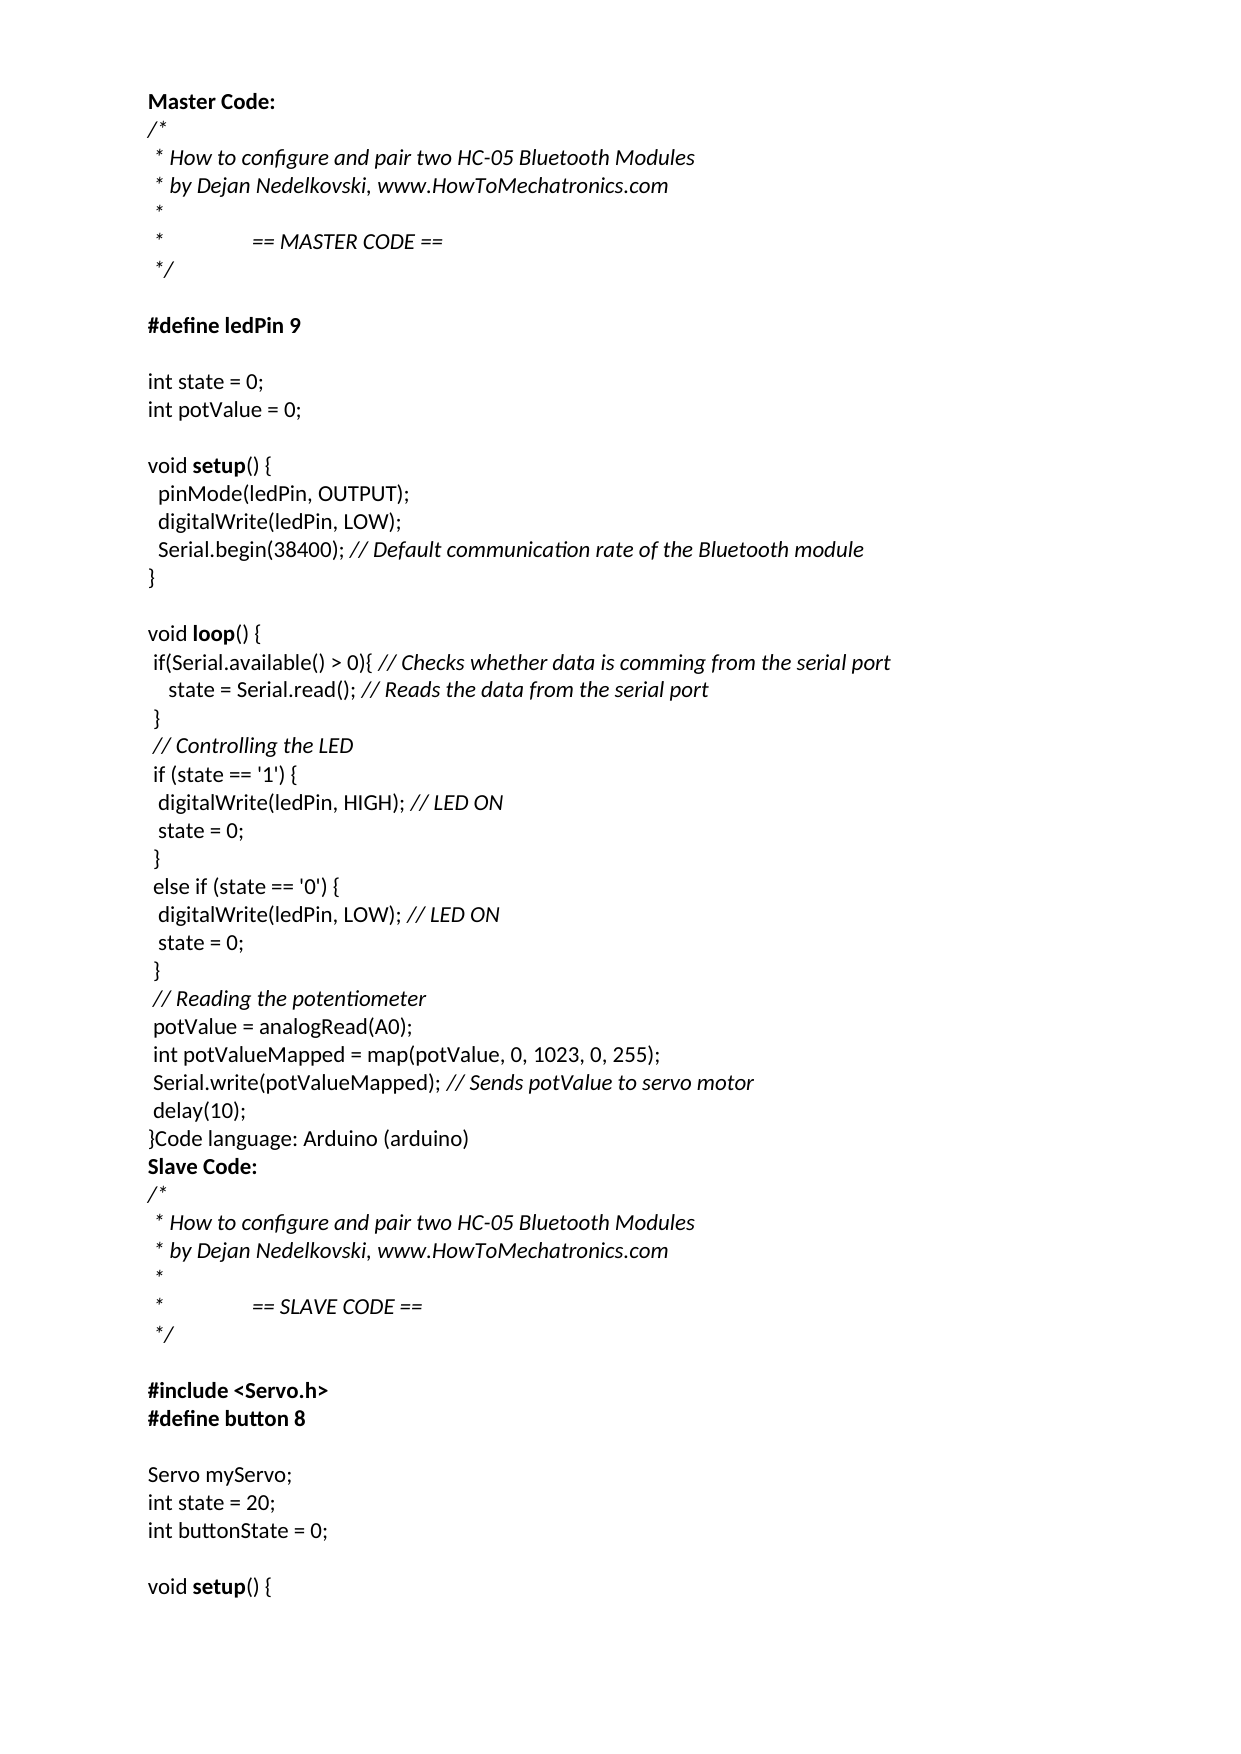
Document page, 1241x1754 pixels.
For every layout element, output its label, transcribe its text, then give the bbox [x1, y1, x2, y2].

text * by Dejan Nedelkovski, www.HowToMechatronics.com [148, 1236, 1093, 1264]
text #define button 8 [148, 1404, 1093, 1432]
text int potValue = 0; [148, 395, 1093, 423]
text digitalWrite(ledPin, HIGH); // LED ON [148, 788, 1093, 816]
text * by Dejan Nedelkovski, www.HowToMechatronics.com [148, 171, 1093, 199]
text int buttonState = 0; [148, 1516, 1093, 1544]
text } [148, 704, 1093, 732]
text }Code language: Arduino (arduino) [148, 1124, 1093, 1152]
text state = Serial.read(); // Reads the data from the serial port [148, 676, 1093, 704]
text /* [148, 1180, 1093, 1208]
text Master Code: [148, 87, 1093, 115]
text potValue = analogRead(A0); [148, 1012, 1093, 1040]
text #include <Servo.h> [148, 1376, 1093, 1404]
text #define ledPin 9 [148, 311, 1093, 339]
text */ [148, 255, 1093, 283]
text if(Serial.available() > 0){ // Checks whether data is comming from the serial port [148, 648, 1093, 676]
text } [148, 563, 1093, 592]
text digitalWrite(ledPin, LOW); [148, 507, 1093, 536]
text else if (state == '0') { [148, 872, 1093, 900]
text Slave Code: [148, 1152, 1093, 1180]
text delay(10); [148, 1096, 1093, 1124]
text Serial.write(potValueMapped); // Sends potValue to servo motor [148, 1068, 1093, 1096]
text int state = 20; [148, 1488, 1093, 1516]
text pinMode(ledPin, OUTPUT); [148, 479, 1093, 507]
text } [148, 956, 1093, 984]
text state = 0; [148, 928, 1093, 956]
text * == SLAVE CODE == [148, 1292, 1093, 1320]
text } [148, 844, 1093, 872]
text * [148, 199, 1093, 227]
text * [148, 1264, 1093, 1292]
text * How to configure and pair two HC-05 Bluetooth Modules [148, 1208, 1093, 1236]
text // Controlling the LED [148, 732, 1093, 760]
text Servo myServo; [148, 1460, 1093, 1488]
text * == MASTER CODE == [148, 227, 1093, 255]
text Serial.begin(38400); // Default communication rate of the Bluetooth module [148, 536, 1093, 563]
text int state = 0; [148, 367, 1093, 395]
text // Reading the potentiometer [148, 984, 1093, 1012]
text void loop() { [148, 619, 1093, 648]
text /* [148, 115, 1093, 143]
text */ [148, 1320, 1093, 1348]
text void setup() { [148, 451, 1093, 479]
text void setup() { [148, 1572, 1093, 1600]
text * How to configure and pair two HC-05 Bluetooth Modules [148, 143, 1093, 171]
text int potValueMapped = map(potValue, 0, 1023, 0, 255); [148, 1040, 1093, 1068]
text if (state == '1') { [148, 760, 1093, 788]
text state = 0; [148, 816, 1093, 844]
text digitalWrite(ledPin, LOW); // LED ON [148, 900, 1093, 928]
